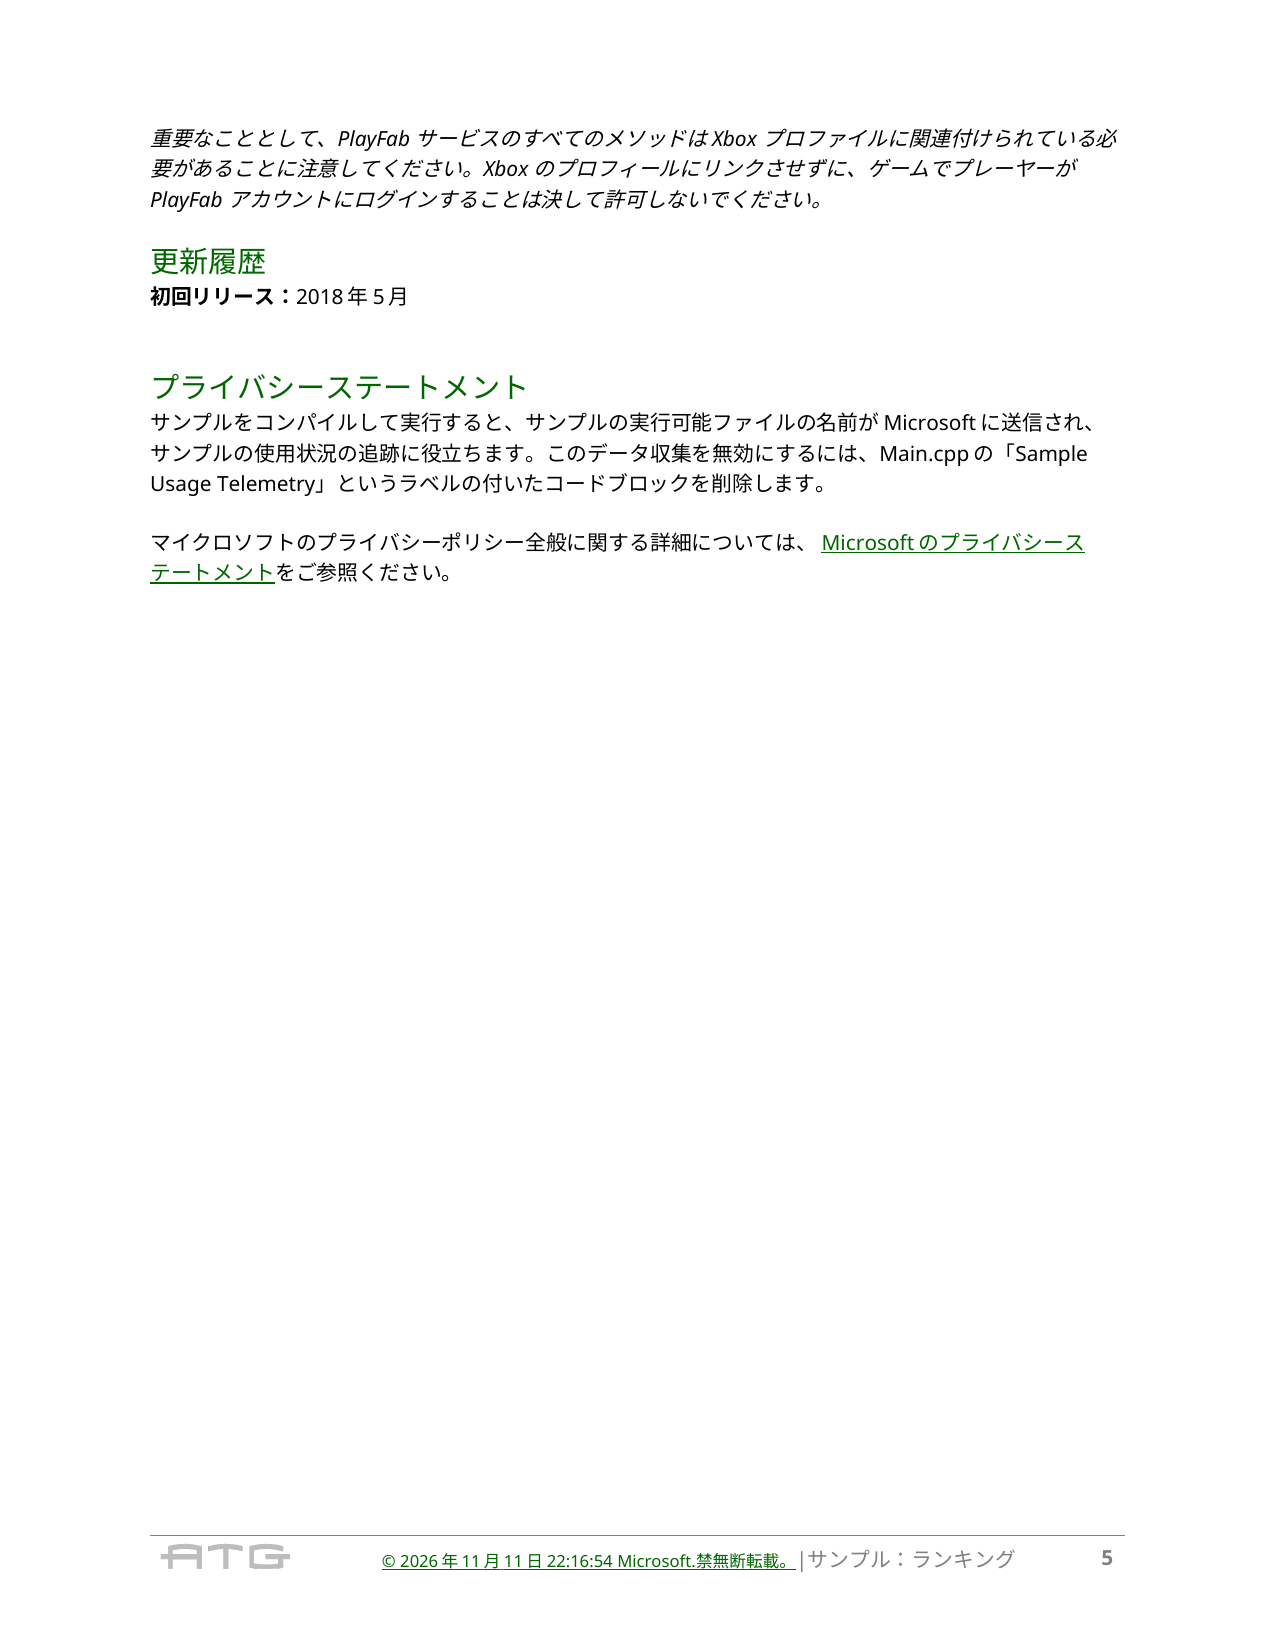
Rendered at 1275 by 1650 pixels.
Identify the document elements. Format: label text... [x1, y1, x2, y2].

text 重要なこととして、PlayFab サービスのすべてのメソッドは Xbox プロファイルに関連付けられている必要があることに注意してください。Xbox のプロフィールにリンクさせずに、ゲームでプレーヤーが PlayFab アカウントにログインすることは決して許可しないでください。 [150, 122, 1125, 213]
text 初回リリース：2018年5月 [150, 280, 1125, 311]
text サンプルをコンパイルして実行すると、サンプルの実行可能ファイルの名前がMicrosoftに送信され、サンプルの使用状況の追跡に役立ちます。このデータ収集を無効にするには、Main.cppの「Sample Usage Telemetry」というラベルの付いたコードブロックを削除します。 [150, 406, 1125, 497]
picture [160, 1543, 290, 1569]
subtitle プライバシーステートメント [150, 364, 1125, 406]
subtitle 更新履歴 [150, 238, 1125, 280]
text マイクロソフトのプライバシーポリシー全般に関する詳細については、 Microsoftのプライバシーステートメントをご参照ください。 [150, 526, 1125, 586]
